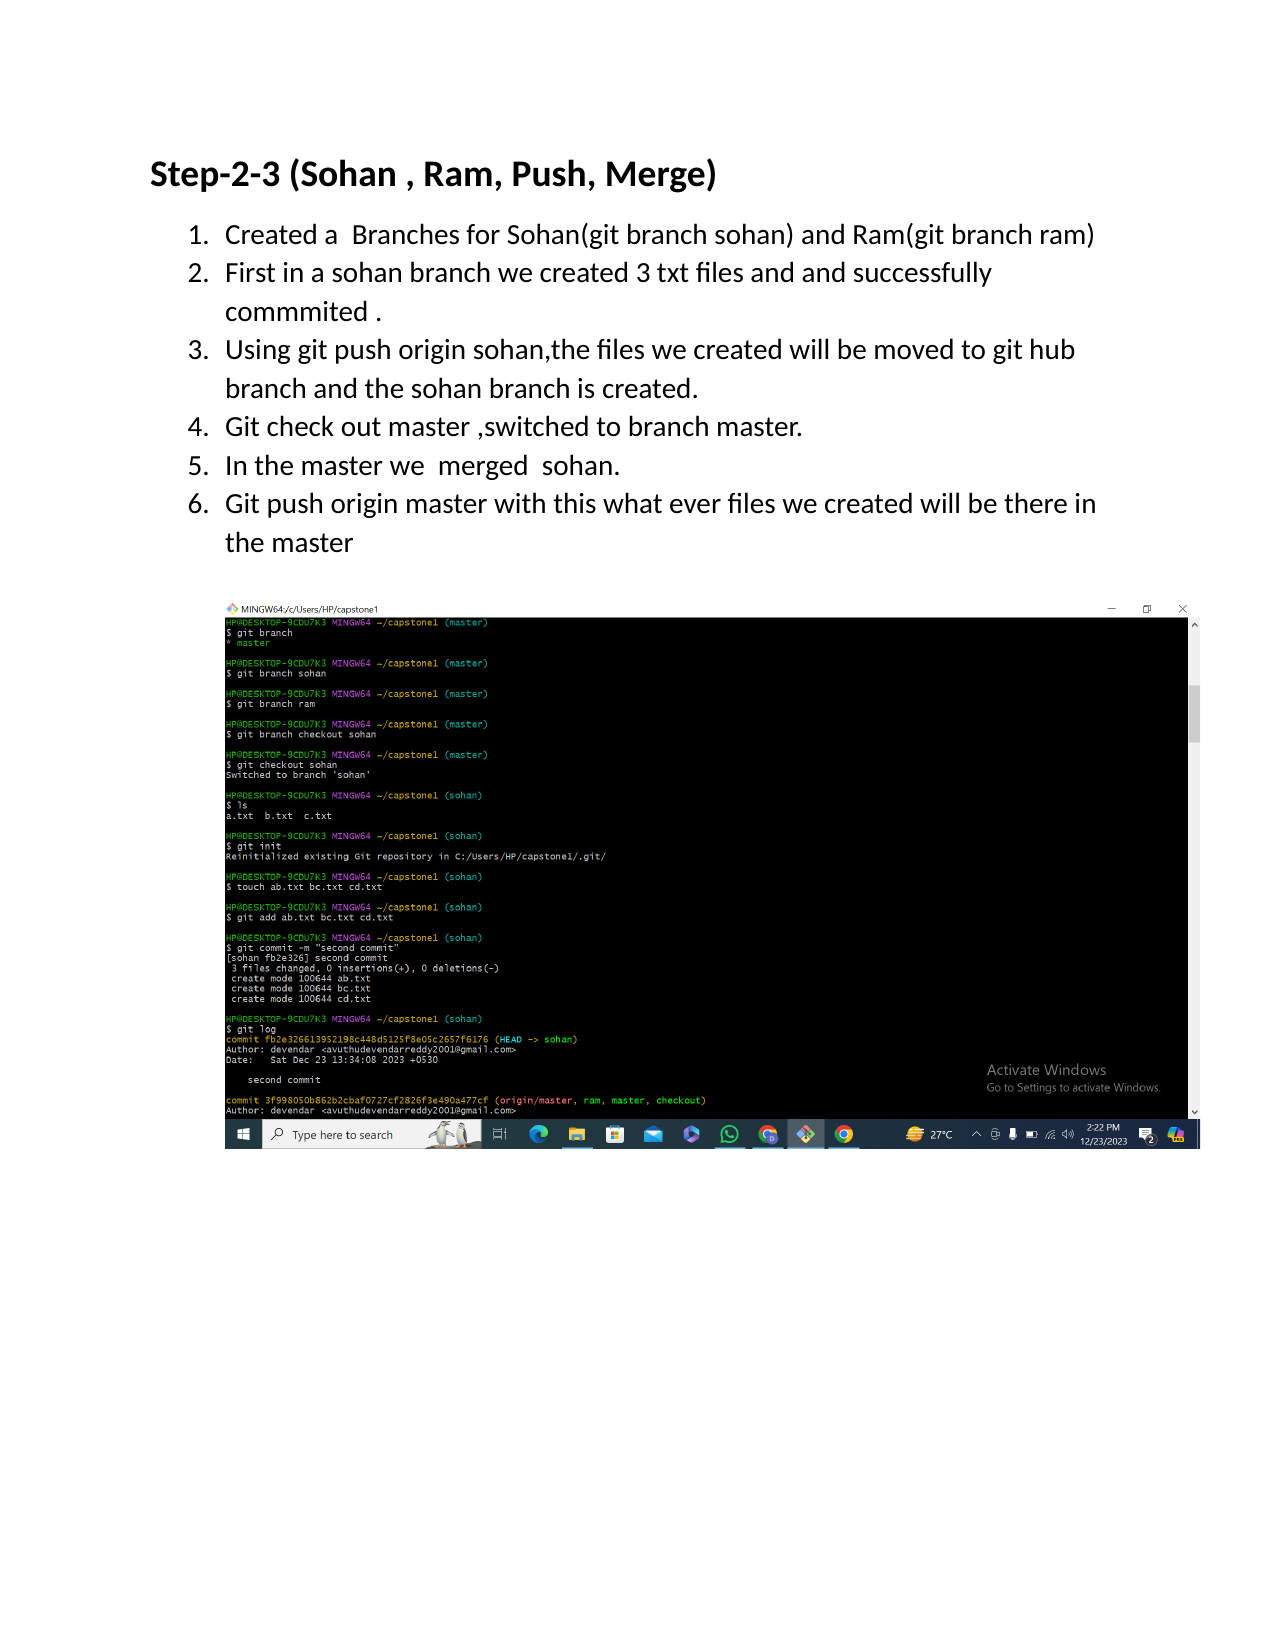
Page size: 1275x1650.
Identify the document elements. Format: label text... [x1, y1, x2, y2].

list Created a Branches for Sohan(git branch sohan) and Ram(git branch ram) [187, 216, 1125, 252]
text Step-2-3 (Sohan , Ram, Push, Merge) [150, 150, 1125, 196]
list In the master we merged sohan. [187, 447, 1125, 482]
list Using git push origin sohan,the files we created will be moved to git hub branch and the sohan branch is created. [187, 331, 1125, 406]
picture [225, 600, 1200, 1149]
list First in a sohan branch we created 3 txt files and and successfully commmited . [187, 254, 1125, 329]
list Git check out master ,switched to branch master. [187, 408, 1125, 444]
list Git push origin master with this what ever files we created will be there in the master [187, 485, 1125, 559]
